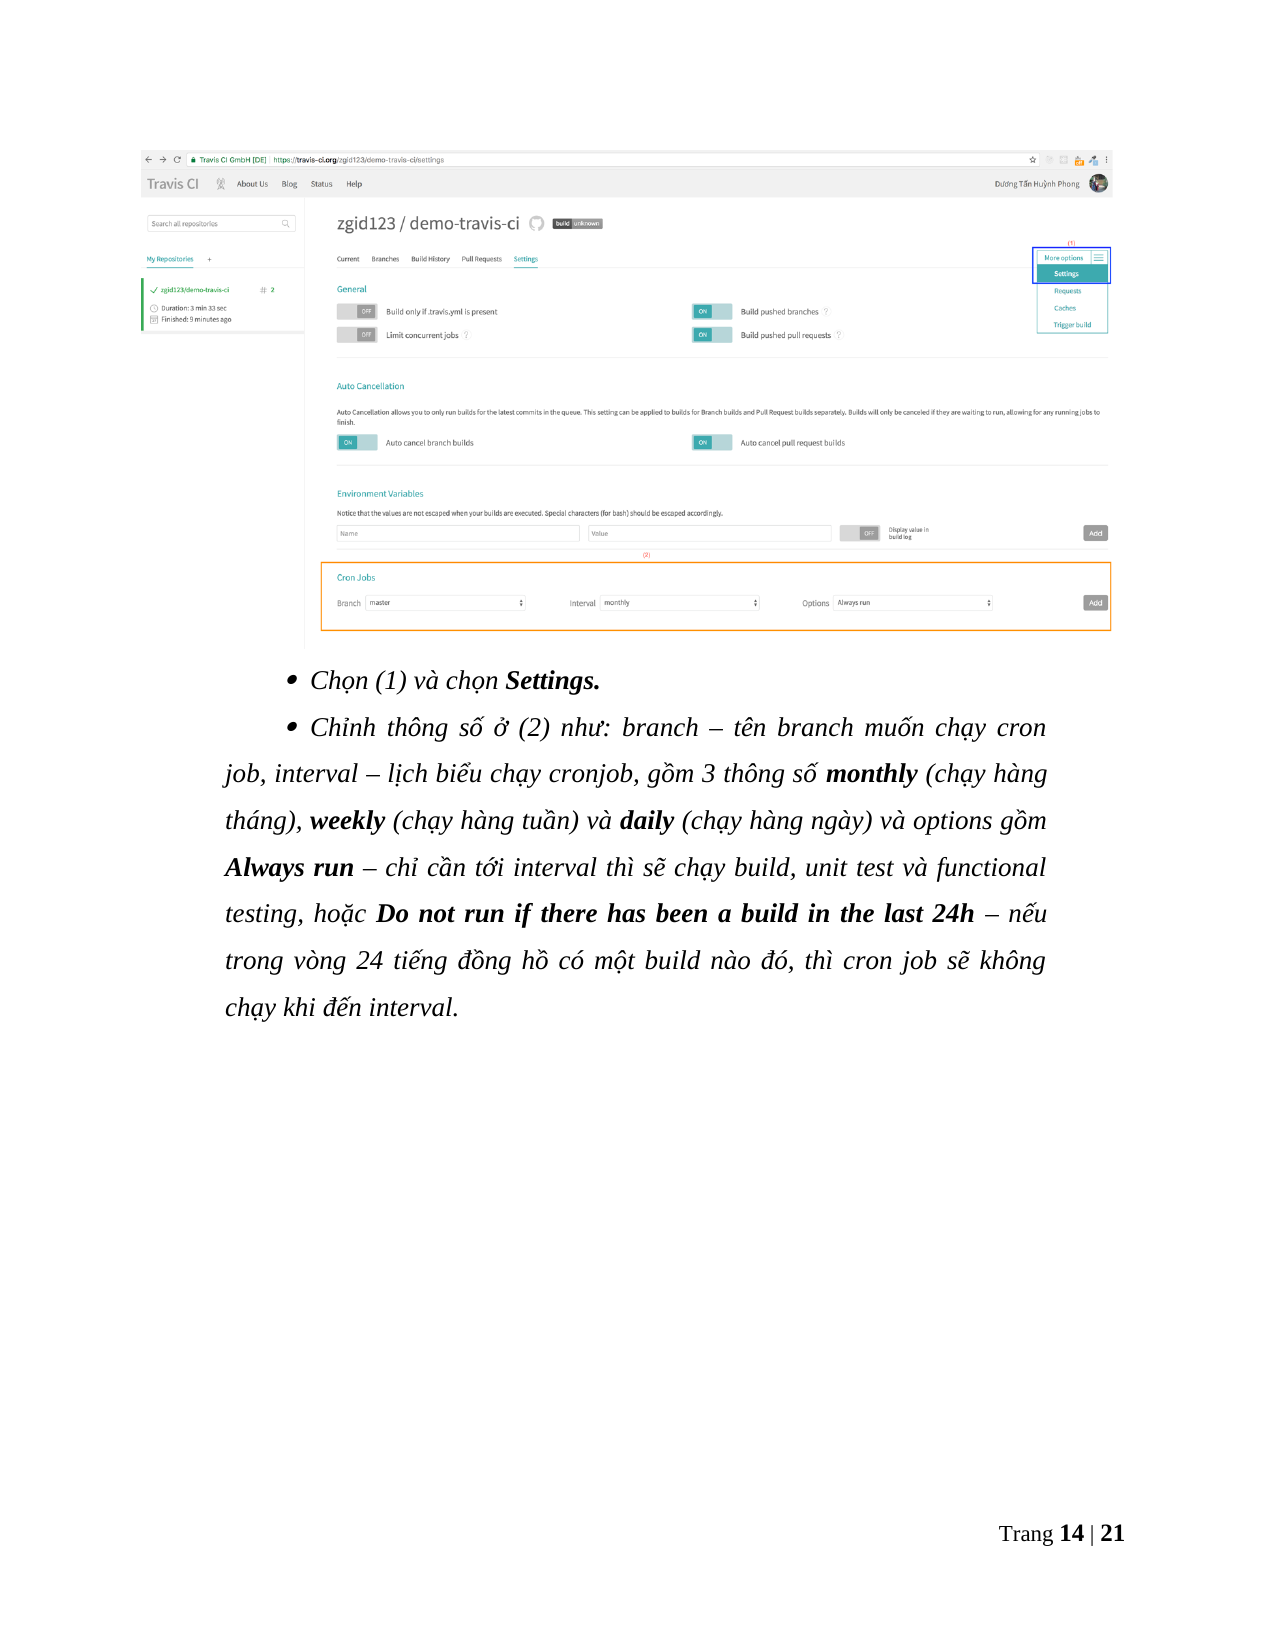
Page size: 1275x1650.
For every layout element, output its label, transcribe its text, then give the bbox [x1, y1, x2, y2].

text Chỉnh thông số ở (2) như: branch – tên branch muốn chạy cron job, interval – lịch biểu chạy cronjob, gồm 3 thông số monthly (chạy hàng tháng), weekly (chạy hàng tuần) và daily (chạy hàng ngày) và options gồm Always run – chỉ cần tới interval thì sẽ chạy build, unit test và functional testing, hoặc Do not run if there has been a build in the last 24h – nếu trong vòng 24 tiếng đồng hồ có một build nào đó, thì cron job sẽ không chạy khi đến interval. [225, 711, 1050, 1022]
picture [139, 150, 1111, 648]
text Chọn (1) và chọn Settings. [225, 648, 1050, 695]
